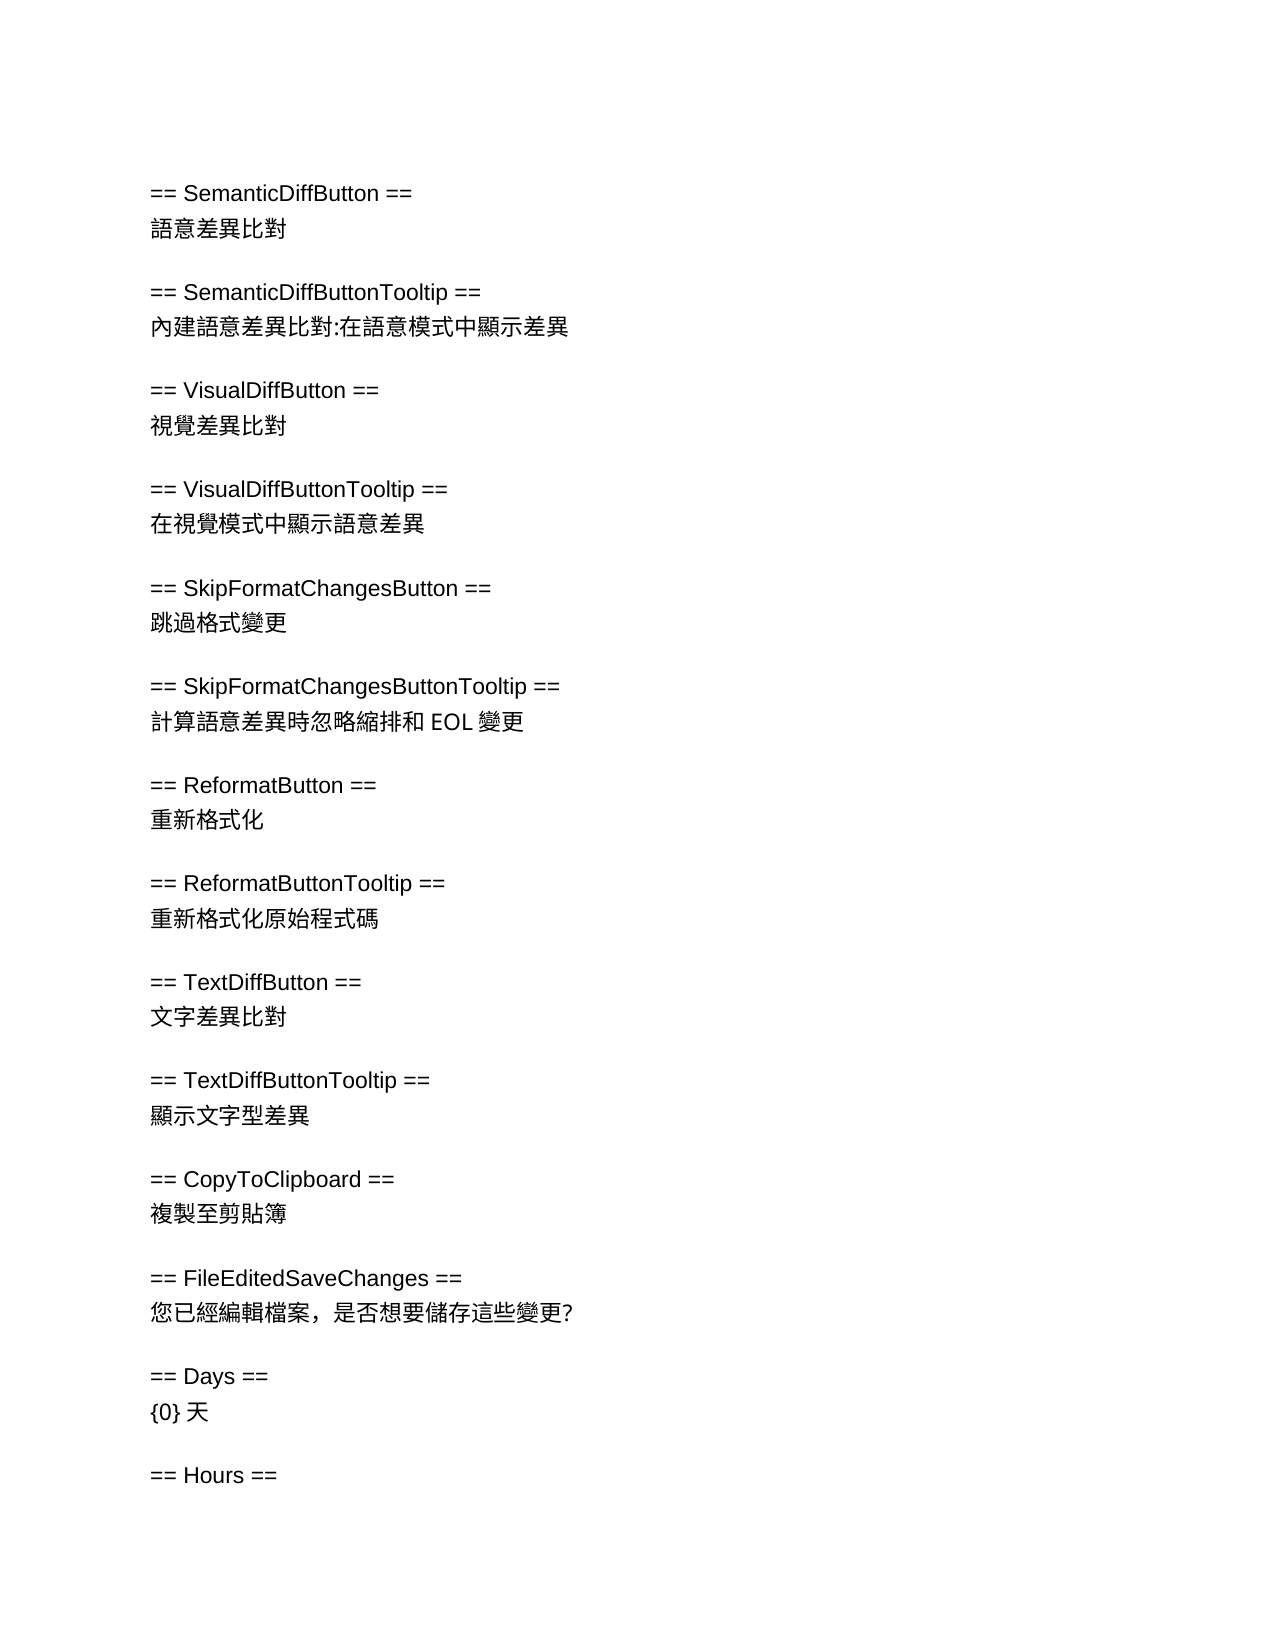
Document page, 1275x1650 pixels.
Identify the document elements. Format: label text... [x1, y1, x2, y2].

text == SkipFormatChangesButton == [150, 574, 1125, 601]
text 視覺差異比對 [150, 408, 1125, 441]
text == SemanticDiffButtonTooltip == [150, 279, 1125, 305]
text == Days == [150, 1363, 1125, 1390]
text {0} 天 [150, 1393, 1125, 1427]
text == ReformatButton == [150, 772, 1125, 798]
text == TextDiffButtonTooltip == [150, 1067, 1125, 1094]
text 重新格式化 [150, 802, 1125, 835]
text == VisualDiffButtonTooltip == [150, 476, 1125, 502]
text 語意差異比對 [150, 210, 1125, 244]
text 複製至剪貼簿 [150, 1196, 1125, 1229]
text 重新格式化原始程式碼 [150, 901, 1125, 934]
text == CopyToClipboard == [150, 1166, 1125, 1192]
text 跳過格式變更 [150, 605, 1125, 638]
text == Hours == [150, 1462, 1125, 1488]
text 文字差異比對 [150, 999, 1125, 1032]
text == ReformatButtonTooltip == [150, 870, 1125, 897]
text == VisualDiffButton == [150, 377, 1125, 404]
text 在視覺模式中顯示語意差異 [150, 506, 1125, 539]
text 內建語意差異比對:在語意模式中顯示差異 [150, 309, 1125, 342]
text == FileEditedSaveChanges == [150, 1264, 1125, 1291]
text 您已經編輯檔案，是否想要儲存這些變更? [150, 1295, 1125, 1328]
text 計算語意差異時忽略縮排和 EOL 變更 [150, 703, 1125, 737]
text == SemanticDiffButton == [150, 180, 1125, 207]
text == SkipFormatChangesButtonTooltip == [150, 673, 1125, 699]
text == TextDiffButton == [150, 969, 1125, 995]
text 顯示文字型差異 [150, 1098, 1125, 1131]
